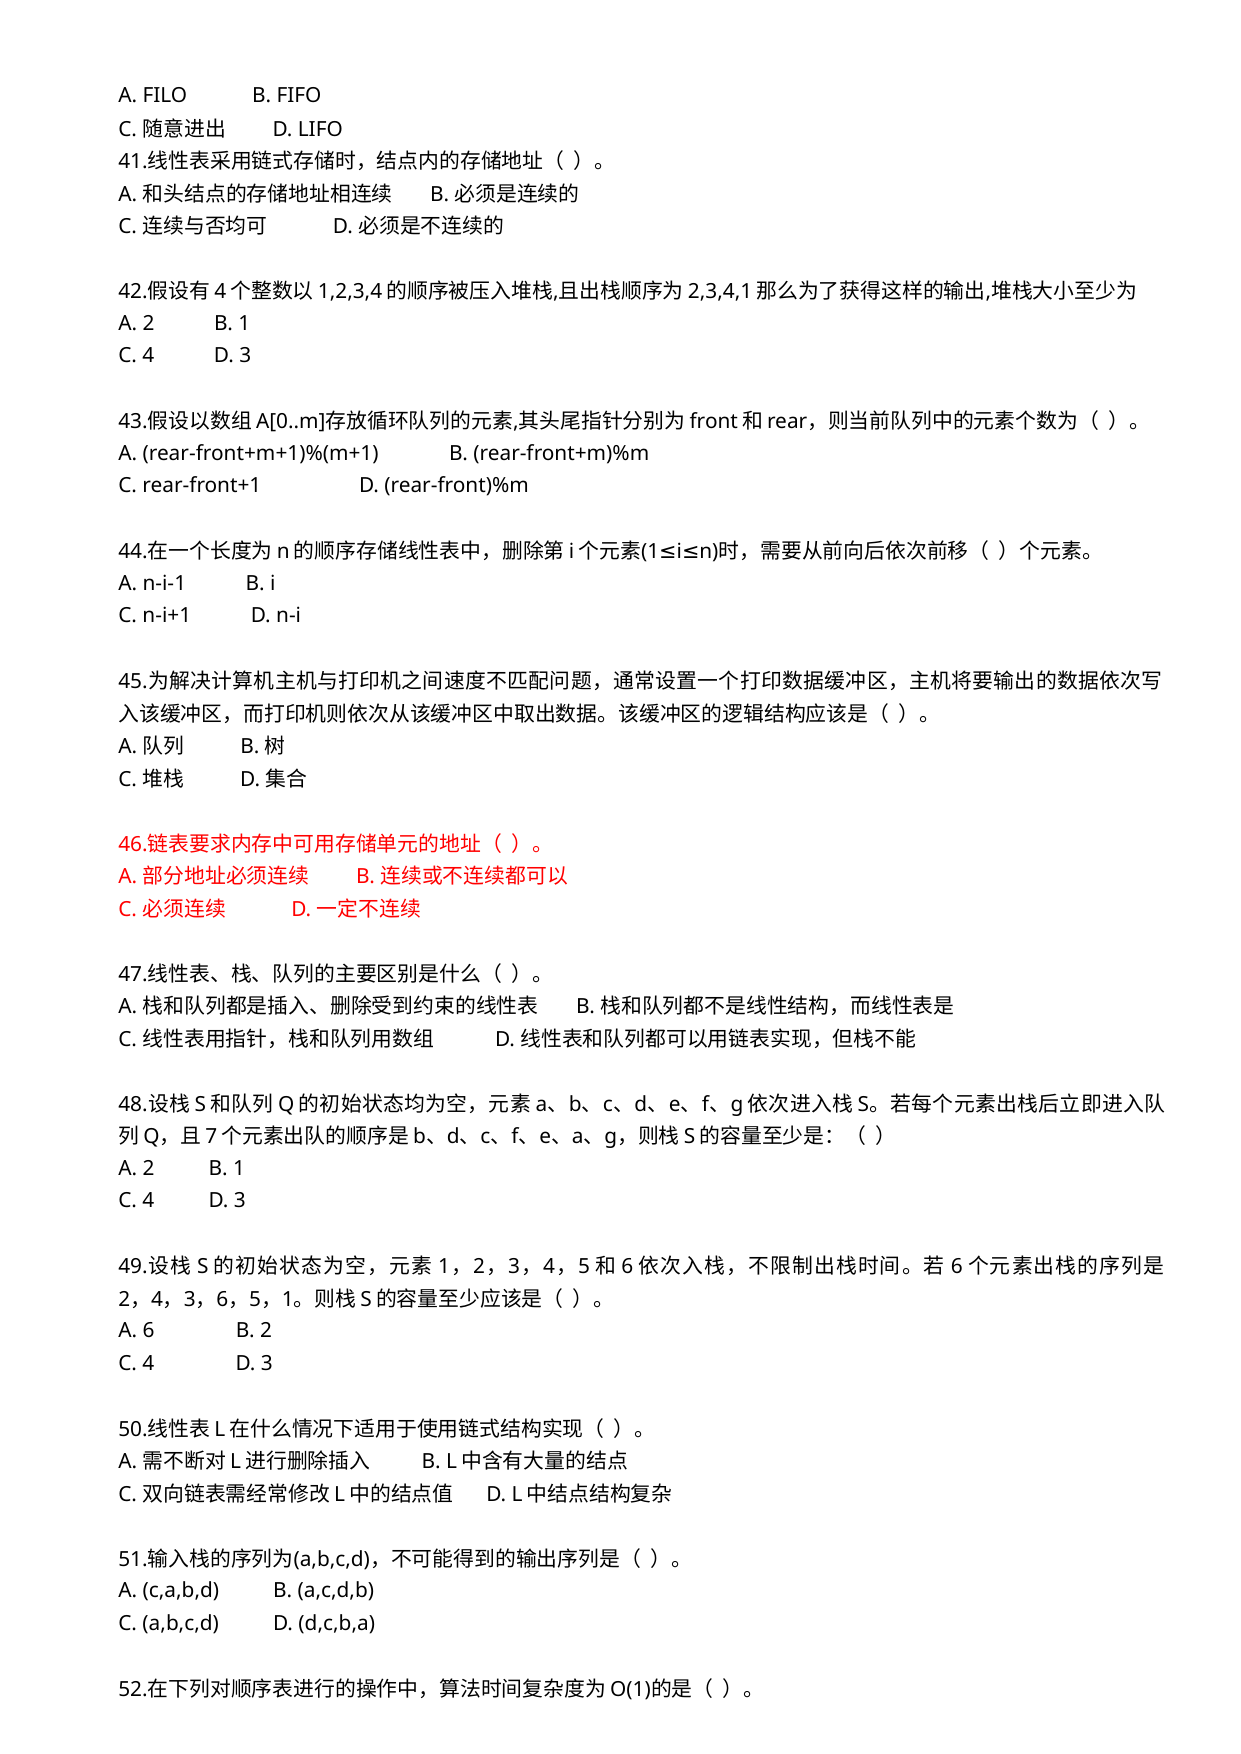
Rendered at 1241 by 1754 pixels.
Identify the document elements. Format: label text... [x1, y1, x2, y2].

text A. 2 B. 1 [118, 1151, 1165, 1183]
text C. 连续与否均可 D. 必须是不连续的 [118, 208, 1165, 241]
text 43.假设以数组A[0..m]存放循环队列的元素,其头尾指针分别为front和rear，则当前队列中的元素个数为（ ）。 [118, 403, 1165, 436]
text A. FILO B. FIFO [118, 78, 1165, 111]
text C. 随意进出 D. LIFO [118, 111, 1165, 143]
text A. n-i-1 B. i [118, 566, 1165, 598]
text A. 栈和队列都是插入、删除受到约束的线性表 B. 栈和队列都不是线性结构，而线性表是 [118, 988, 1165, 1021]
text C. 堆栈 D. 集合 [118, 761, 1165, 793]
text C. (a,b,c,d) D. (d,c,b,a) [118, 1606, 1165, 1638]
text 44.在一个长度为n的顺序存储线性表中，删除第i个元素(1≤i≤n)时，需要从前向后依次前移（ ）个元素。 [118, 533, 1165, 566]
text C. 必须连续 D. 一定不连续 [118, 891, 1165, 923]
text 48.设栈S和队列Q的初始状态均为空，元素a、b、c、d、e、f、g依次进入栈S。若每个元素出栈后立即进入队列Q，且7个元素出队的顺序是b、d、c、f、e、a、g，则栈S的容量至少是：（ ） [118, 1086, 1165, 1151]
text A. 6 B. 2 [118, 1313, 1165, 1346]
text A. 部分地址必须连续 B. 连续或不连续都可以 [118, 858, 1165, 891]
text 45.为解决计算机主机与打印机之间速度不匹配问题，通常设置一个打印数据缓冲区，主机将要输出的数据依次写入该缓冲区，而打印机则依次从该缓冲区中取出数据。该缓冲区的逻辑结构应该是（ ）。 [118, 663, 1165, 728]
text A. (c,a,b,d) B. (a,c,d,b) [118, 1573, 1165, 1606]
text 51.输入栈的序列为(a,b,c,d)，不可能得到的输出序列是（ ）。 [118, 1541, 1165, 1573]
text 41.线性表采用链式存储时，结点内的存储地址（ ）。 [118, 143, 1165, 176]
text C. n-i+1 D. n-i [118, 598, 1165, 631]
text A. 和头结点的存储地址相连续 B. 必须是连续的 [118, 176, 1165, 208]
text A. 队列 B. 树 [118, 728, 1165, 761]
text C. 4 D. 3 [118, 1183, 1165, 1216]
text C. 4 D. 3 [118, 1346, 1165, 1378]
text 50.线性表L在什么情况下适用于使用链式结构实现（ ）。 [118, 1411, 1165, 1443]
text A. 2 B. 1 [118, 306, 1165, 338]
text A. 需不断对L进行删除插入 B. L中含有大量的结点 [118, 1443, 1165, 1476]
text C. rear-front+1 D. (rear-front)%m [118, 468, 1165, 501]
text 46.链表要求内存中可用存储单元的地址（ ）。 [118, 826, 1165, 858]
text 52.在下列对顺序表进行的操作中，算法时间复杂度为O(1)的是（ ）。 [118, 1671, 1165, 1703]
text C. 4 D. 3 [118, 338, 1165, 371]
text C. 线性表用指针，栈和队列用数组 D. 线性表和队列都可以用链表实现，但栈不能 [118, 1021, 1165, 1053]
text 42.假设有4个整数以1,2,3,4的顺序被压入堆栈,且出栈顺序为2,3,4,1那么为了获得这样的输出,堆栈大小至少为 [118, 273, 1165, 306]
text A. (rear-front+m+1)%(m+1) B. (rear-front+m)%m [118, 436, 1165, 468]
text C. 双向链表需经常修改L中的结点值 D. L中结点结构复杂 [118, 1476, 1165, 1508]
text 47.线性表、栈、队列的主要区别是什么（ ）。 [118, 956, 1165, 988]
text 49.设栈S的初始状态为空，元素1，2，3，4，5和6依次入栈，不限制出栈时间。若6个元素出栈的序列是2，4，3，6，5，1。则栈S的容量至少应该是（ ）。 [118, 1248, 1165, 1313]
